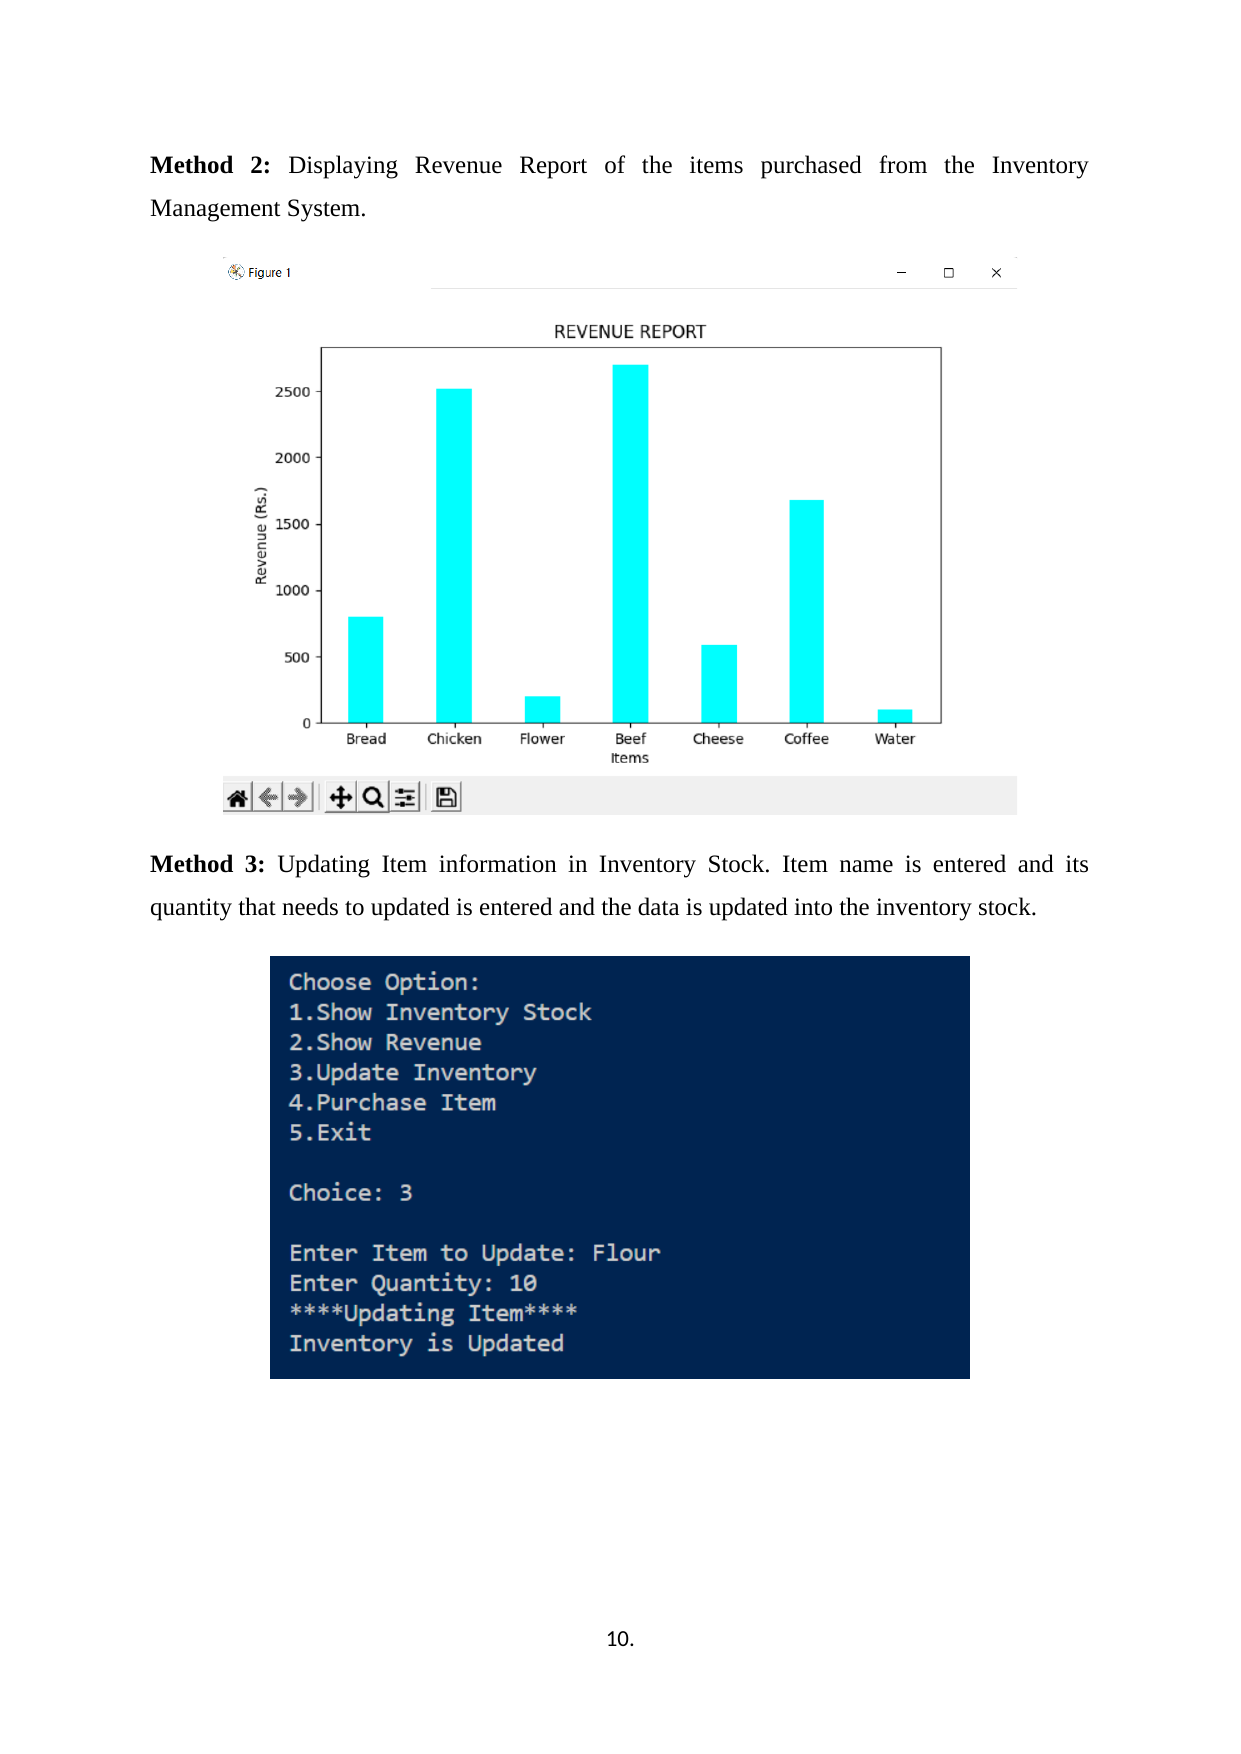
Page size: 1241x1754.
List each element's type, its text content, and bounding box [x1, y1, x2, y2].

picture [223, 257, 1018, 815]
picture [270, 956, 970, 1379]
text Method 3: Updating Item information in Inventory Stock. Item name is entered and its quantity that needs to updated is entered and the data is updated into the inventory stock. [150, 849, 1090, 921]
text Method 2: Displaying Revenue Report of the items purchased from the Inventory Management System. [150, 150, 1090, 222]
